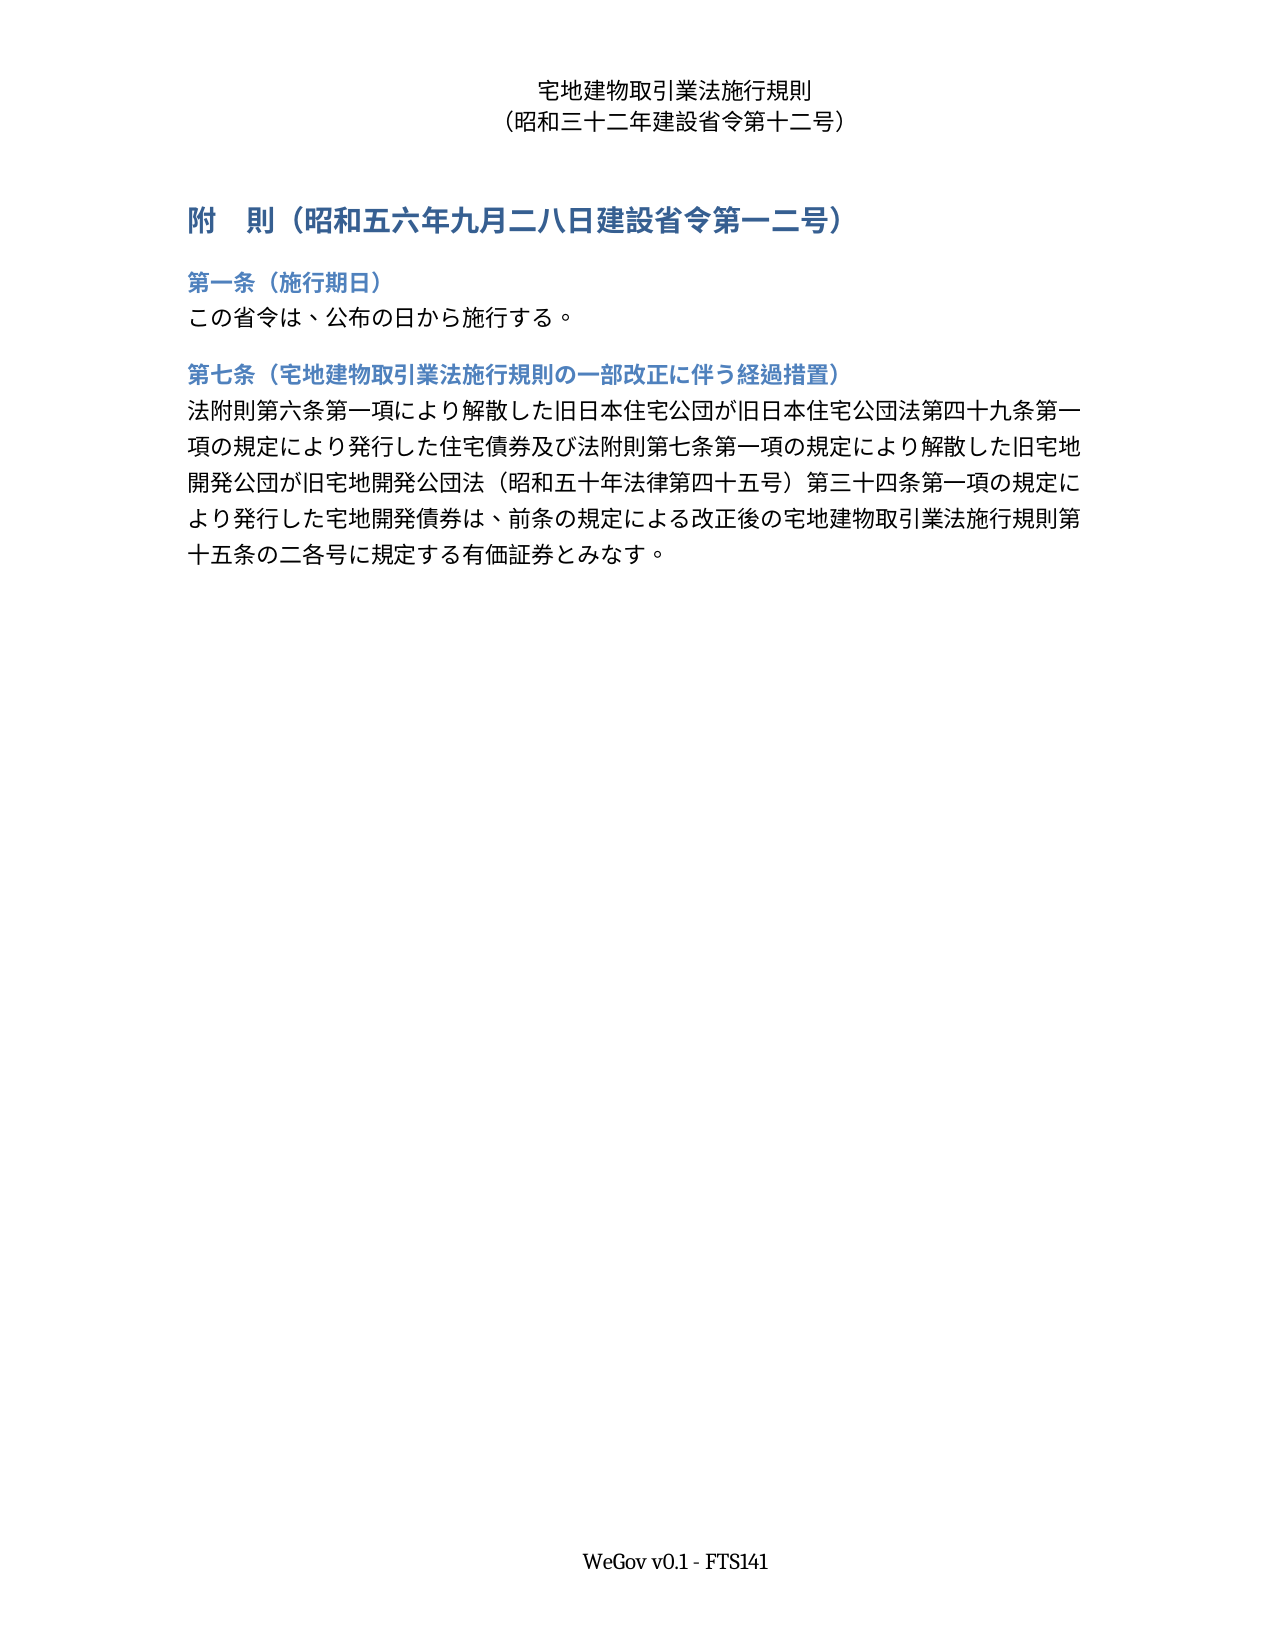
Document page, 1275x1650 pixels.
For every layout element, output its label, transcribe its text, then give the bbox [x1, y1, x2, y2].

subtitle 第七条（宅地建物取引業法施行規則の一部改正に伴う経過措置） [187, 359, 1087, 390]
subtitle 第一条（施行期日） [187, 266, 1087, 298]
text 法附則第六条第一項により解散した旧日本住宅公団が旧日本住宅公団法第四十九条第一項の規定により発行した住宅債券及び法附則第七条第一項の規定により解散した旧宅地開発公団が旧宅地開発公団法（昭和五十年法律第四十五号）第三十四条第一項の規定により発行した宅地開発債券は、前条の規定による改正後の宅地建物取引業法施行規則第十五条の二各号に規定する有価証券とみなす。 [187, 395, 1087, 570]
subtitle 附 則（昭和五六年九月二八日建設省令第一二号） [187, 200, 1087, 240]
text この省令は、公布の日から施行する。 [187, 302, 1087, 334]
